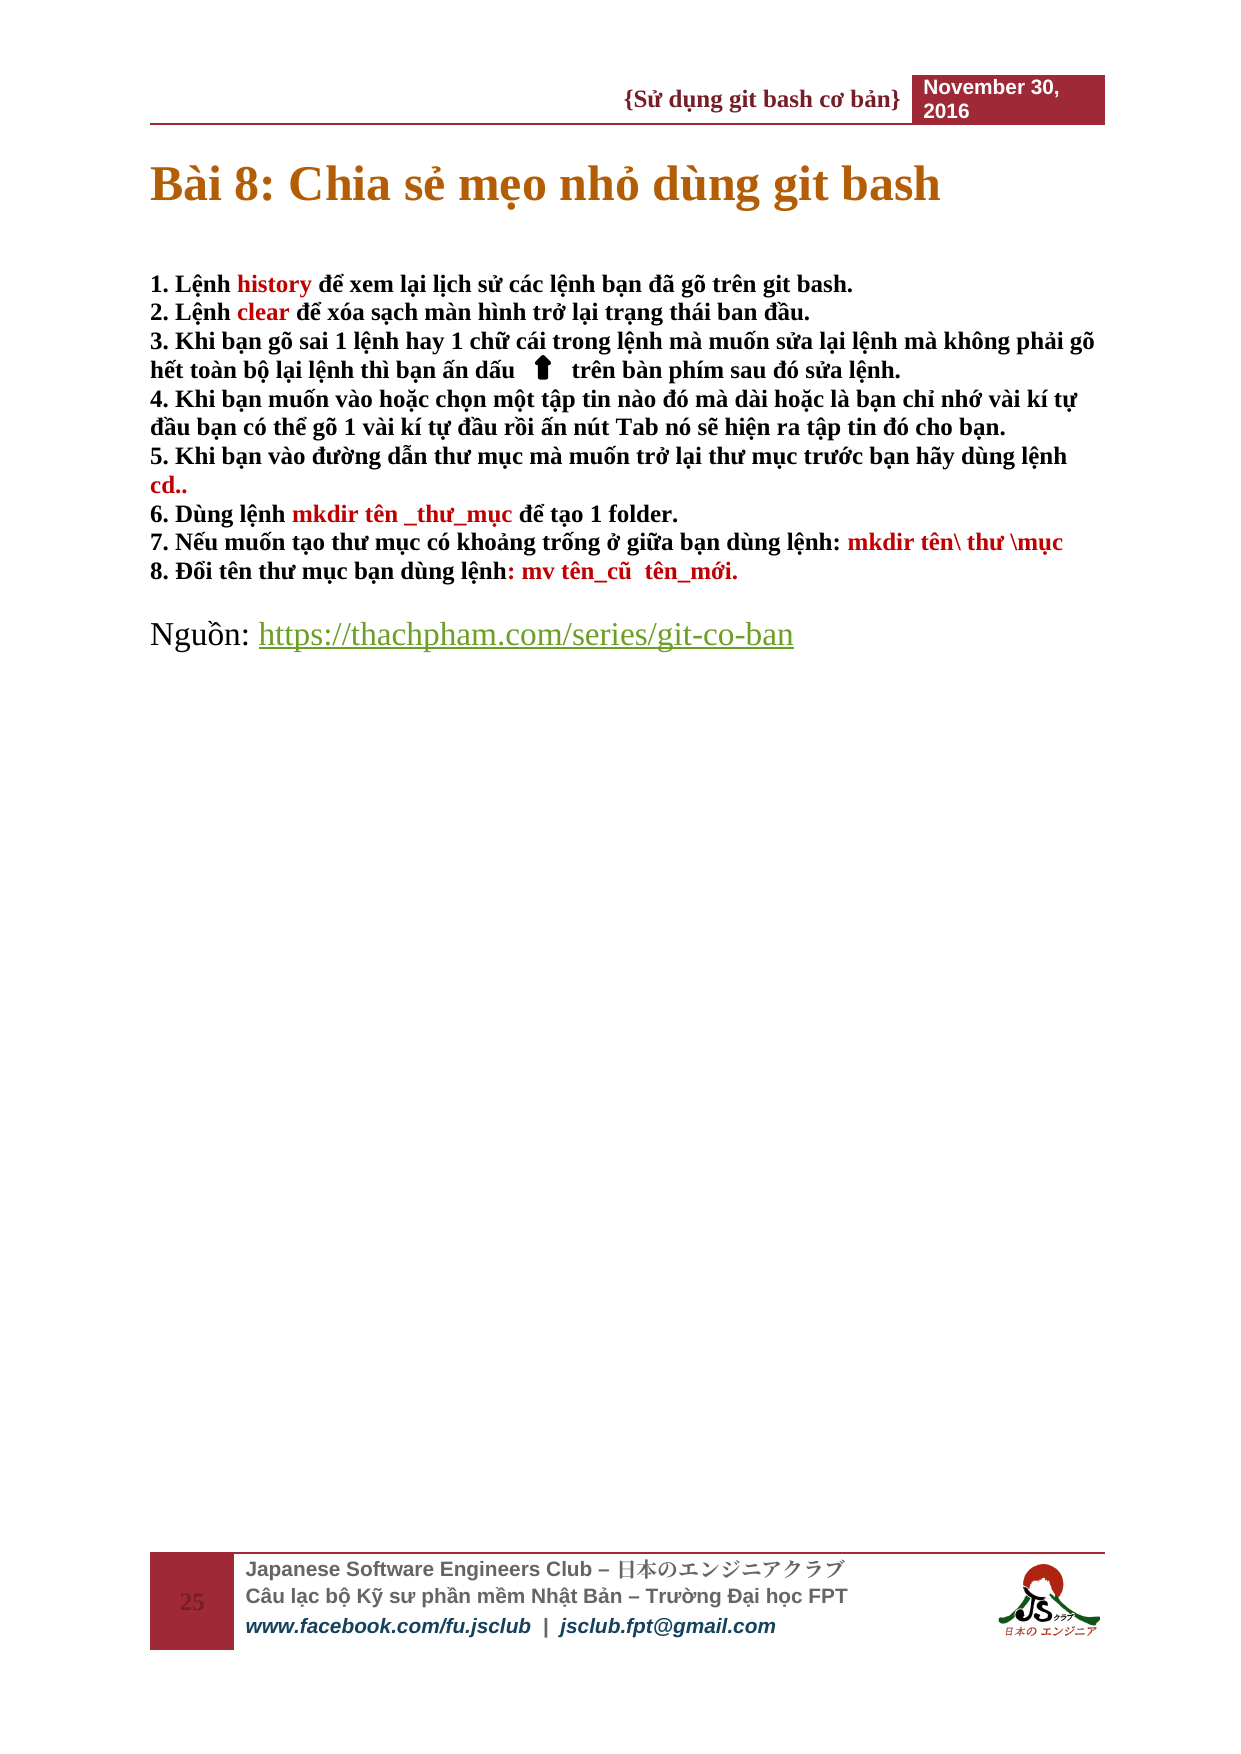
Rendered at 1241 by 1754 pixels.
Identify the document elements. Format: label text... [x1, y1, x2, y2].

text Nguồn: https://thachpham.com/series/git-co-ban [150, 614, 1105, 652]
picture [998, 1564, 1100, 1636]
subtitle Bài 8: Chia sẻ mẹo nhỏ dùng git bash [150, 154, 1105, 211]
text 1. Lệnh history để xem lại lịch sử các lệnh bạn đã gõ trên git bash. 2. Lệnh clear để xóa sạch màn hình trở lại trạng thái ban đầu. 3. Khi bạn gõ sai 1 lệnh hay 1 chữ cái trong lệnh mà muốn sửa lại lệnh mà không phải gõ hết toàn bộ lại lệnh thì bạn ấn dấu trên bàn phím sau đó sửa lệnh. 4. Khi bạn muốn vào hoặc chọn một tập tin nào đó mà dài hoặc là bạn chỉ nhớ vài kí tự đầu bạn có thể gõ 1 vài kí tự đầu rồi ấn nút Tab nó sẽ hiện ra tập tin đó cho bạn. 5. Khi bạn vào đường dẫn thư mục mà muốn trở lại thư mục trước bạn hãy dùng lệnh cd.. 6. Dùng lệnh mkdir tên _thư_mục để tạo 1 folder. 7. Nếu muốn tạo thư mục có khoảng trống ở giữa bạn dùng lệnh: mkdir tên\ thư \mục 8. Đổi tên thư mục bạn dùng lệnh: mv tên_cũ tên_mới. [150, 211, 1105, 585]
